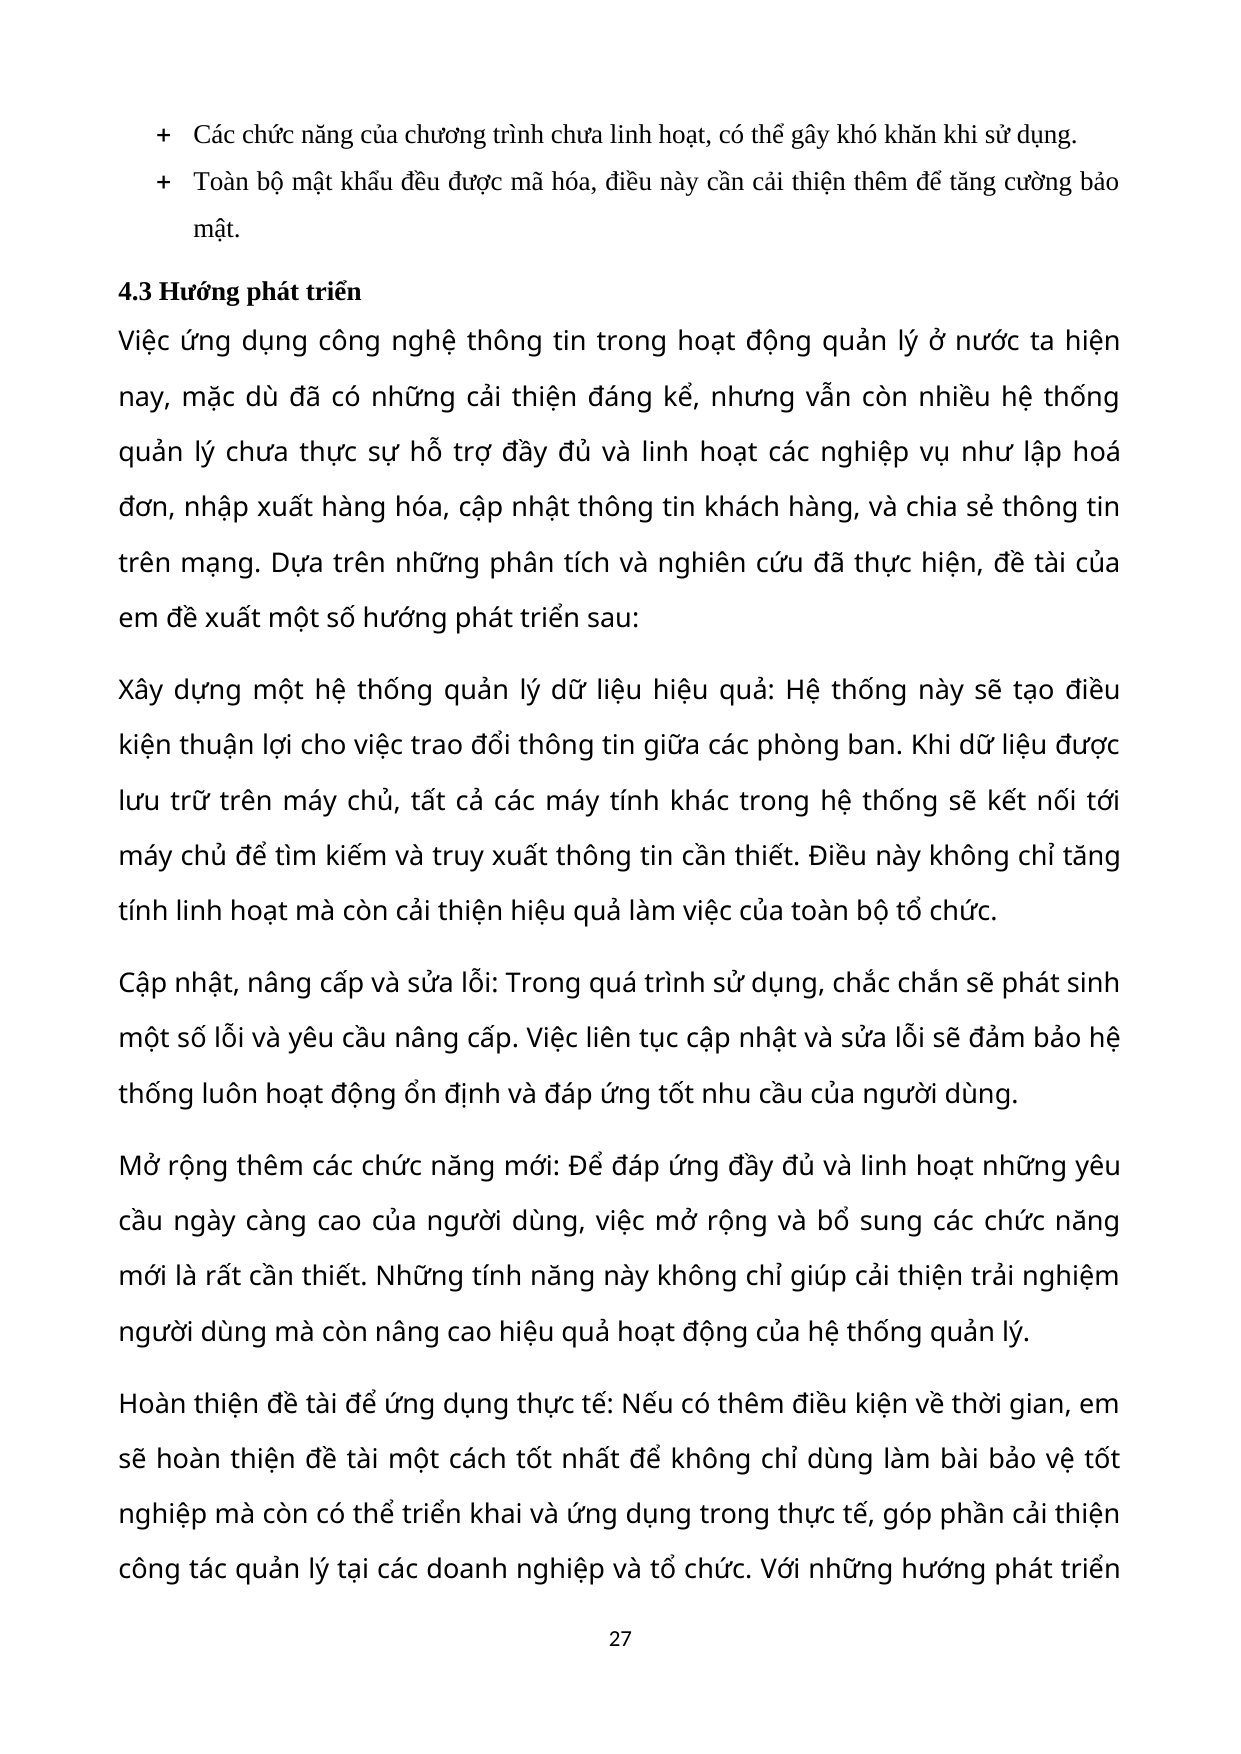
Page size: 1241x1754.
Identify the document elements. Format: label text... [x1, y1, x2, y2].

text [118, 1384, 1122, 1587]
text Cập nhật, nâng cấp và sửa lỗi: Trong quá trình sử dụng, chắc chắn sẽ phát sinh một số lỗi và yêu cầu nâng cấp. Việc liên tục cập nhật và sửa lỗi sẽ đảm bảo hệ thống luôn hoạt động ổn định và đáp ứng tốt nhu cầu của người dùng. [118, 963, 1122, 1111]
text Việc ứng dụng công nghệ thông tin trong hoạt động quản lý ở nước ta hiện nay, mặc dù đã có những cải thiện đáng kể, nhưng vẫn còn nhiều hệ thống quản lý chưa thực sự hỗ trợ đầy đủ và linh hoạt các nghiệp vụ như lập hoá đơn, nhập xuất hàng hóa, cập nhật thông tin khách hàng, và chia sẻ thông tin trên mạng. Dựa trên những phân tích và nghiên cứu đã thực hiện, đề tài của em đề xuất một số hướng phát triển sau: [118, 322, 1122, 635]
subtitle 4.3 Hướng phát triển [118, 275, 1122, 306]
list Toàn bộ mật khẩu đều được mã hóa, điều này cần cải thiện thêm để tăng cường bảo mật. [156, 165, 1122, 243]
list Các chức năng của chương trình chưa linh hoạt, có thể gây khó khăn khi sử dụng. [156, 118, 1122, 149]
text Mở rộng thêm các chức năng mới: Để đáp ứng đầy đủ và linh hoạt những yêu cầu ngày càng cao của người dùng, việc mở rộng và bổ sung các chức năng mới là rất cần thiết. Những tính năng này không chỉ giúp cải thiện trải nghiệm người dùng mà còn nâng cao hiệu quả hoạt động của hệ thống quản lý. [118, 1146, 1122, 1349]
text Xây dựng một hệ thống quản lý dữ liệu hiệu quả: Hệ thống này sẽ tạo điều kiện thuận lợi cho việc trao đổi thông tin giữa các phòng ban. Khi dữ liệu được lưu trữ trên máy chủ, tất cả các máy tính khác trong hệ thống sẽ kết nối tới máy chủ để tìm kiếm và truy xuất thông tin cần thiết. Điều này không chỉ tăng tính linh hoạt mà còn cải thiện hiệu quả làm việc của toàn bộ tổ chức. [118, 670, 1122, 928]
